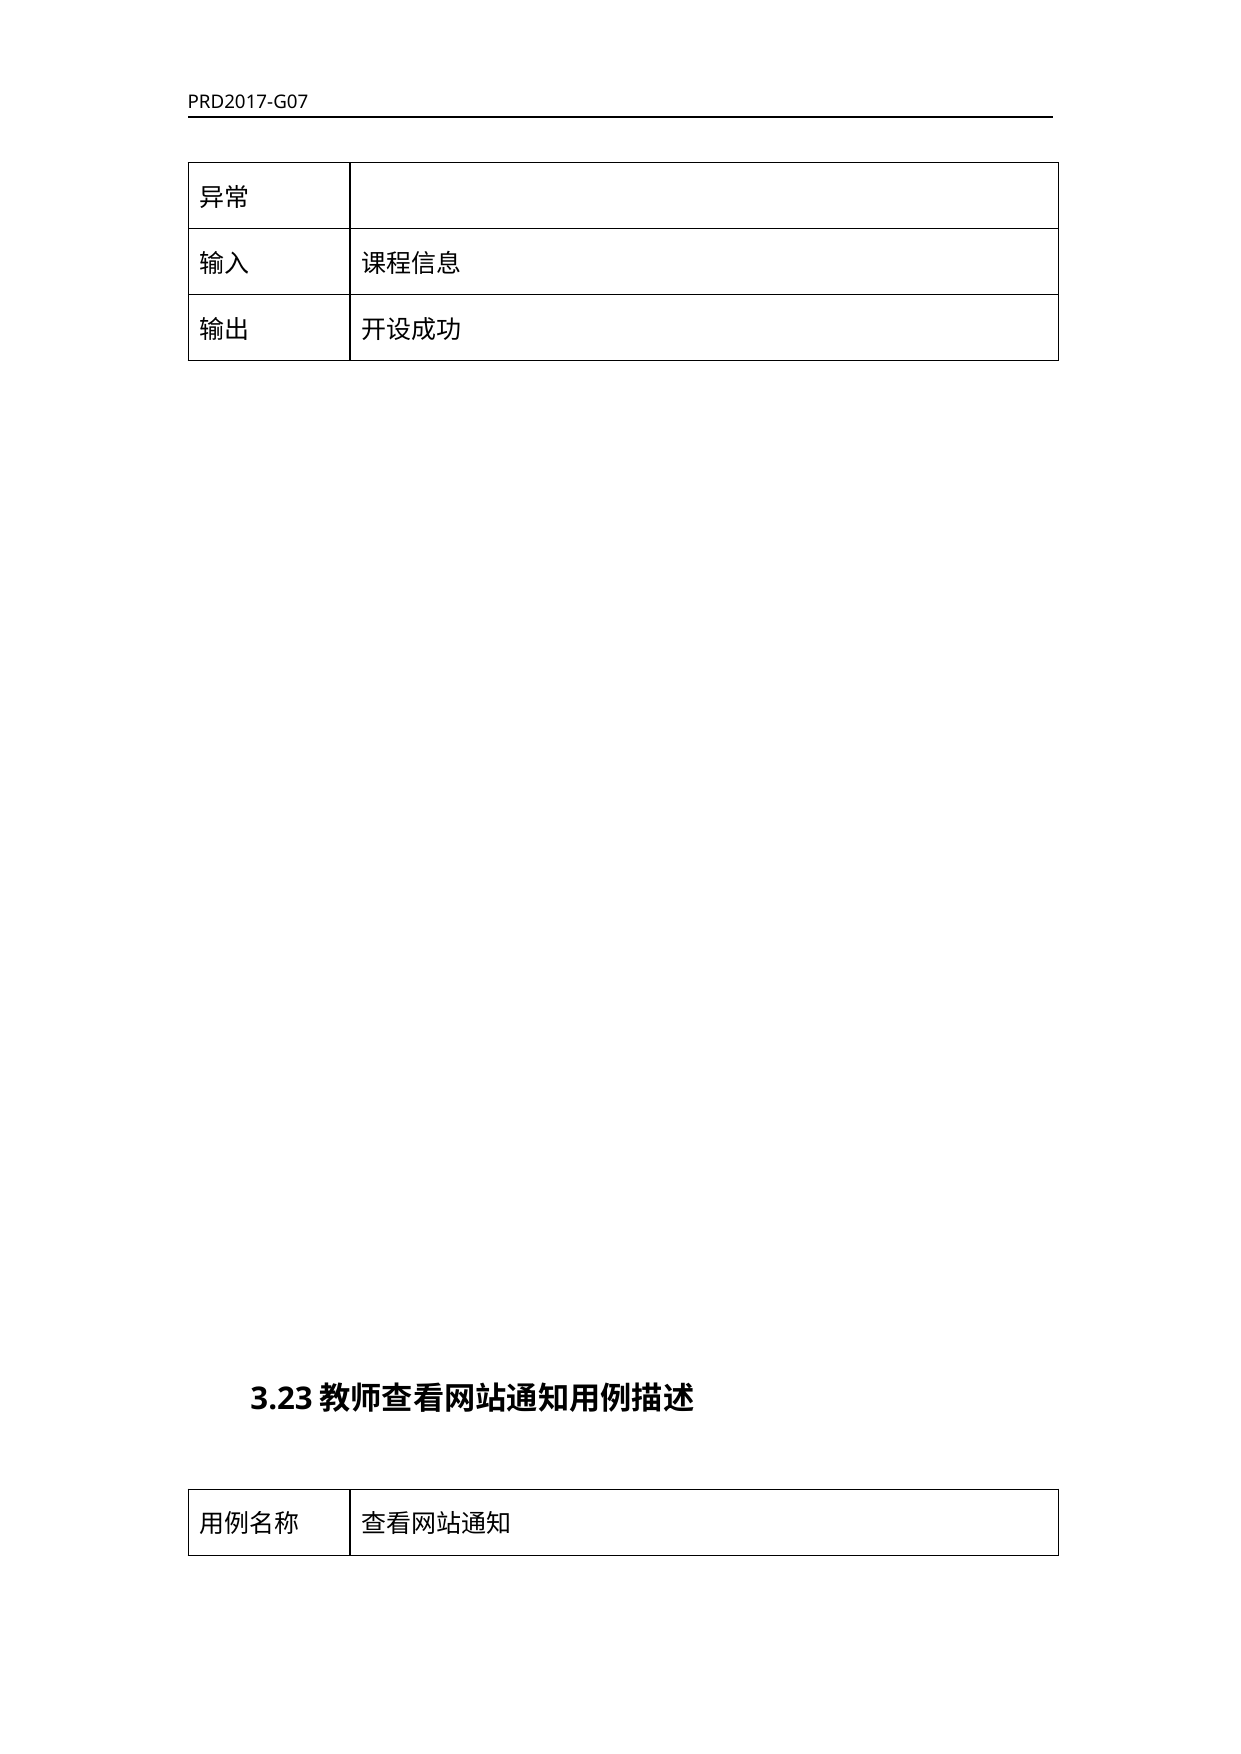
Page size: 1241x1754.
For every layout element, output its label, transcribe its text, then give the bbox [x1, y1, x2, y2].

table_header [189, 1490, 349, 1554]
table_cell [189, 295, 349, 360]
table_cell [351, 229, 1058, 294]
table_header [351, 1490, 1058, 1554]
subtitle 3.23教师查看网站通知用例描述 [187, 1363, 1053, 1428]
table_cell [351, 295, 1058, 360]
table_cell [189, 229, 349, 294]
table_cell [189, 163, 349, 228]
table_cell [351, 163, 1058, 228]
